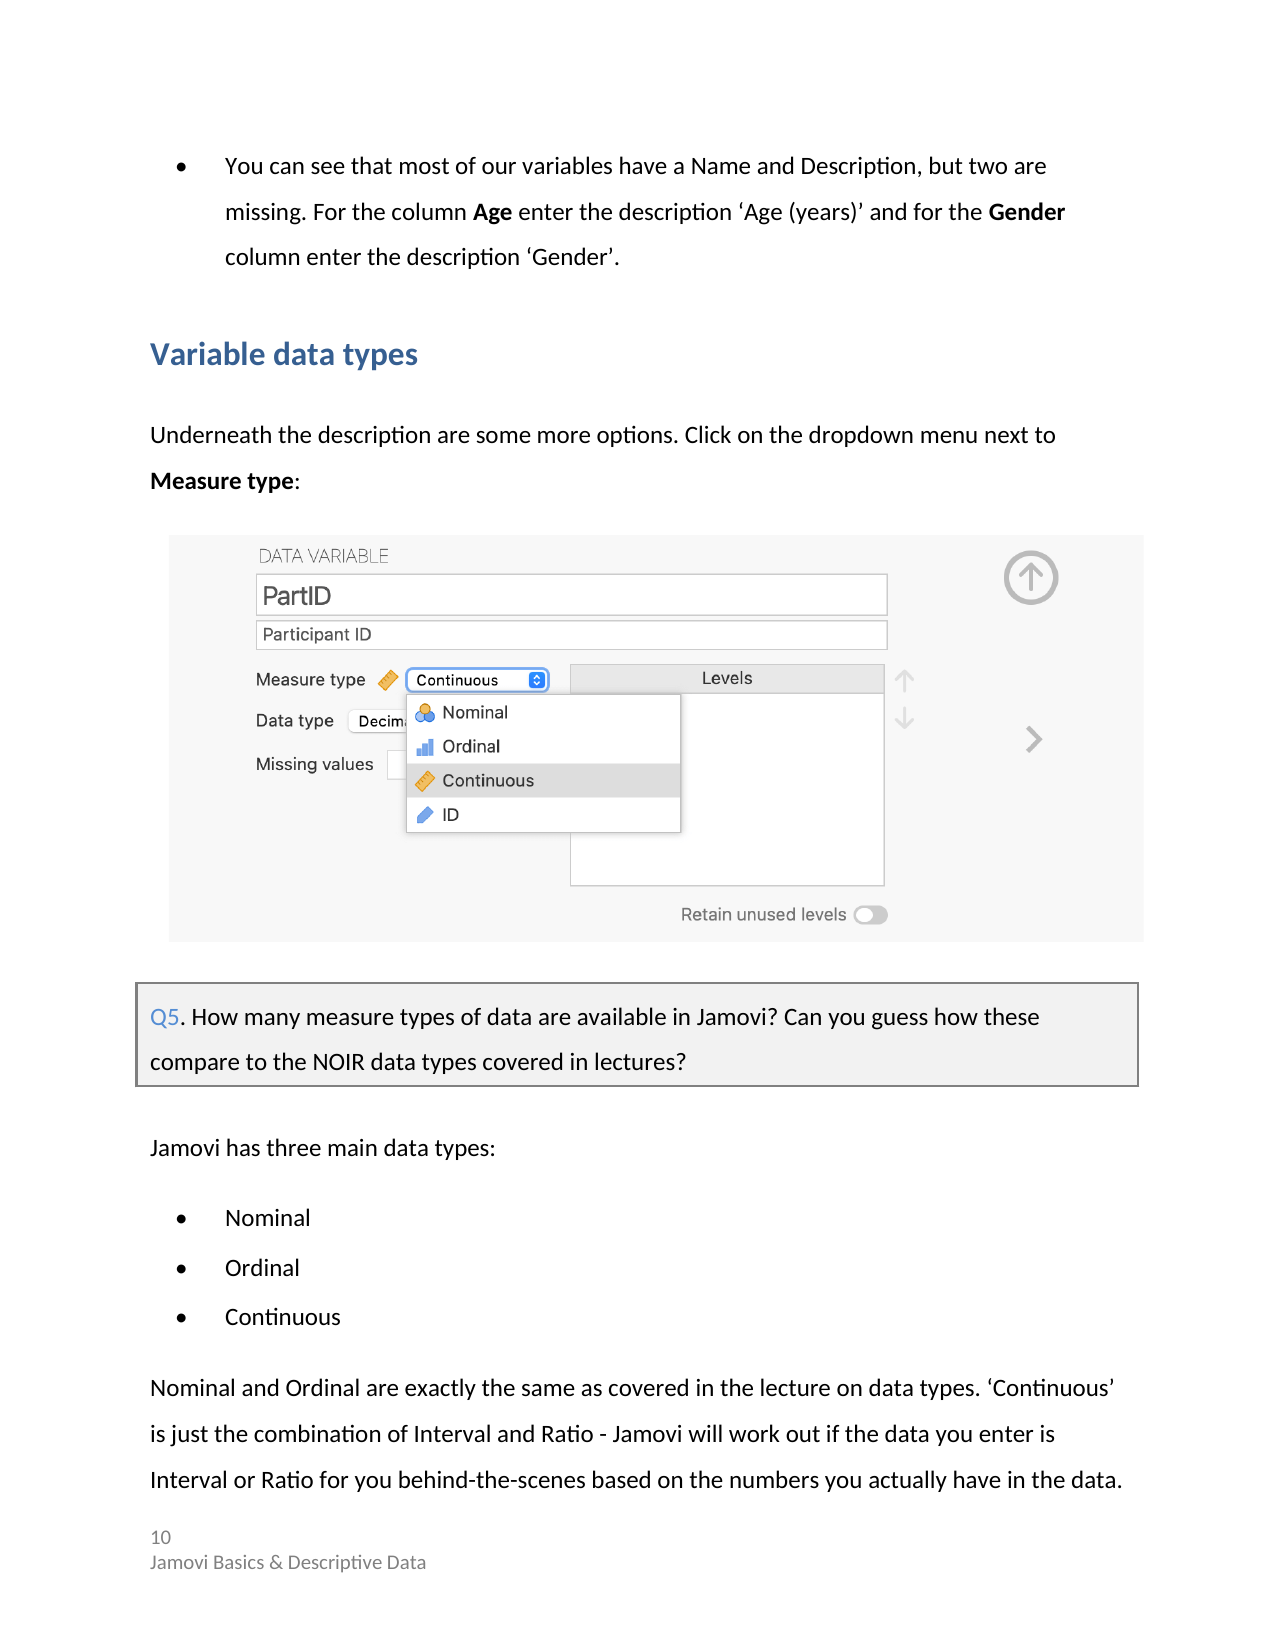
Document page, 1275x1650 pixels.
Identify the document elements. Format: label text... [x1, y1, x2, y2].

text Q5. How many measure types of data are available in Jamovi? Can you guess how these compare to the NOIR data types covered in lectures? [138, 984, 1137, 1085]
text Underneath the description are some more options. Click on the dropdown menu next to Measure type: [150, 419, 1125, 495]
list You can see that most of our variables have a Name and Description, but two are missing. For the column Age enter the description ‘Age (years)’ and for the Gender column enter the description ‘Gender’. [175, 150, 1125, 272]
text Jamovi has three main data types: [150, 1132, 1125, 1162]
subtitle Variable data types [150, 333, 1125, 374]
list Nominal [175, 1203, 1125, 1233]
picture [168, 535, 1144, 942]
list Continuous [175, 1302, 1125, 1332]
list Ordinal [175, 1252, 1125, 1283]
text Nominal and Ordinal are exactly the same as covered in the lecture on data types. ‘Continuous’ is just the combination of Interval and Ratio - Jamovi will work out if the data you enter is Interval or Ratio for you behind-the-scenes based on the numbers you actually have in the data. [150, 1372, 1125, 1494]
